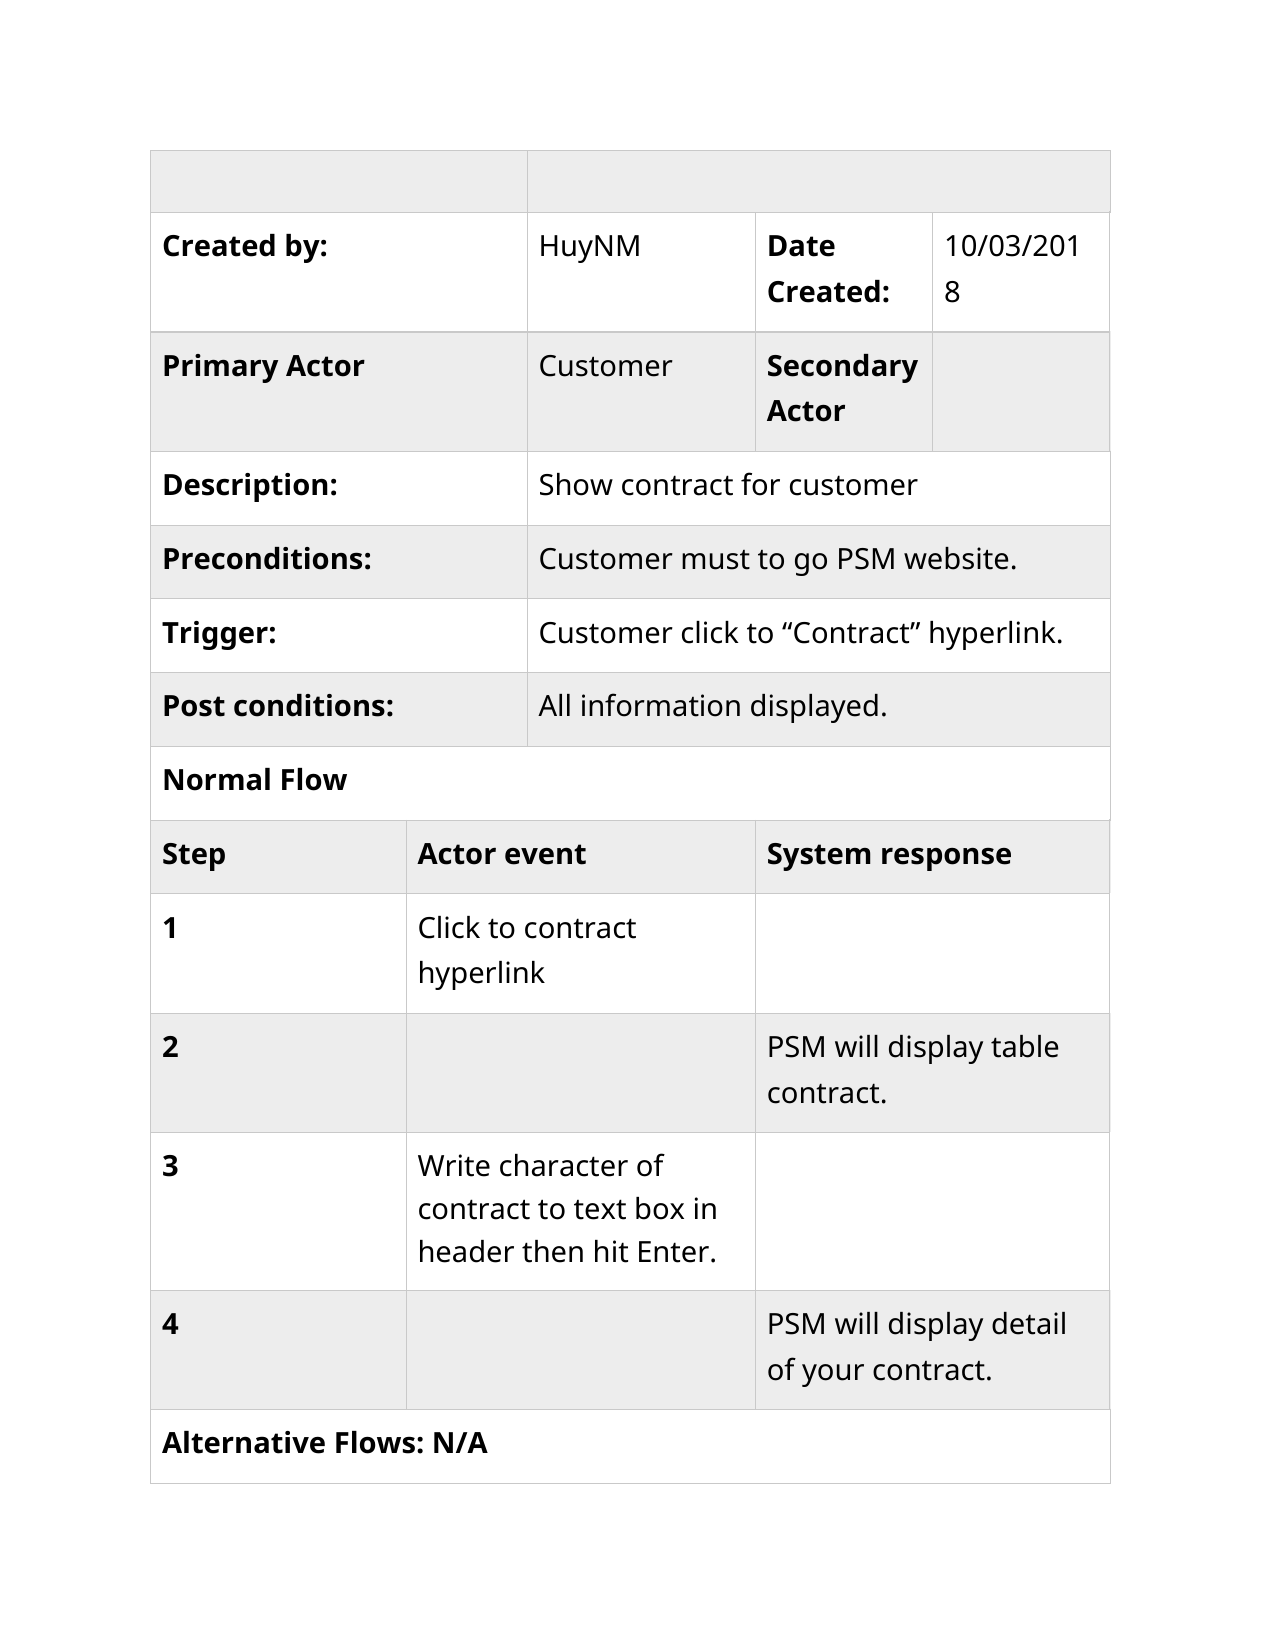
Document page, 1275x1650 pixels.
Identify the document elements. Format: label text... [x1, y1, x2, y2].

table_cell Write character of contract to text box in header then hit Enter. [407, 1133, 755, 1290]
table_cell System response [756, 821, 1109, 893]
table_cell Post conditions: [151, 673, 527, 746]
table_cell Date Created: [756, 213, 932, 331]
table_cell Customer must to go PSM website. [528, 526, 1110, 598]
table_cell Customer click to “Contract” hyperlink. [528, 599, 1110, 672]
table_cell Description: [151, 452, 527, 524]
table_cell [756, 1133, 1109, 1290]
table_cell Use Case Name [151, 151, 527, 212]
table_cell 10/03/2018 [933, 213, 1109, 331]
table_cell Secondary Actor [756, 333, 932, 451]
table_cell 1 [151, 894, 406, 1013]
table_cell HuyNM [528, 213, 755, 331]
table_cell [407, 1291, 755, 1409]
table_cell All information displayed. [528, 673, 1110, 746]
table_cell Show contract for customer [528, 452, 1110, 524]
table_cell Step [151, 821, 406, 893]
table_cell Trigger: [151, 599, 527, 672]
table_cell Preconditions: [151, 526, 527, 598]
table_cell PSM will display detail of your contract. [756, 1291, 1109, 1409]
table_cell [933, 333, 1109, 451]
table_cell PSM will display table contract. [756, 1014, 1109, 1132]
table_cell Actor event [407, 821, 755, 893]
table_cell Normal Flow [151, 747, 1110, 819]
table_cell Alternative Flows: N/A [151, 1410, 1110, 1483]
table_cell View contract [528, 151, 1110, 212]
table_cell Click to contract hyperlink [407, 894, 755, 1013]
table_cell 4 [151, 1291, 406, 1409]
table_cell 3 [151, 1133, 406, 1290]
table_cell Customer [528, 333, 755, 451]
table_cell Primary Actor [151, 333, 527, 451]
table_cell Created by: [151, 213, 527, 331]
table_cell 2 [151, 1014, 406, 1132]
table_cell [407, 1014, 755, 1132]
table_cell [756, 894, 1109, 1013]
